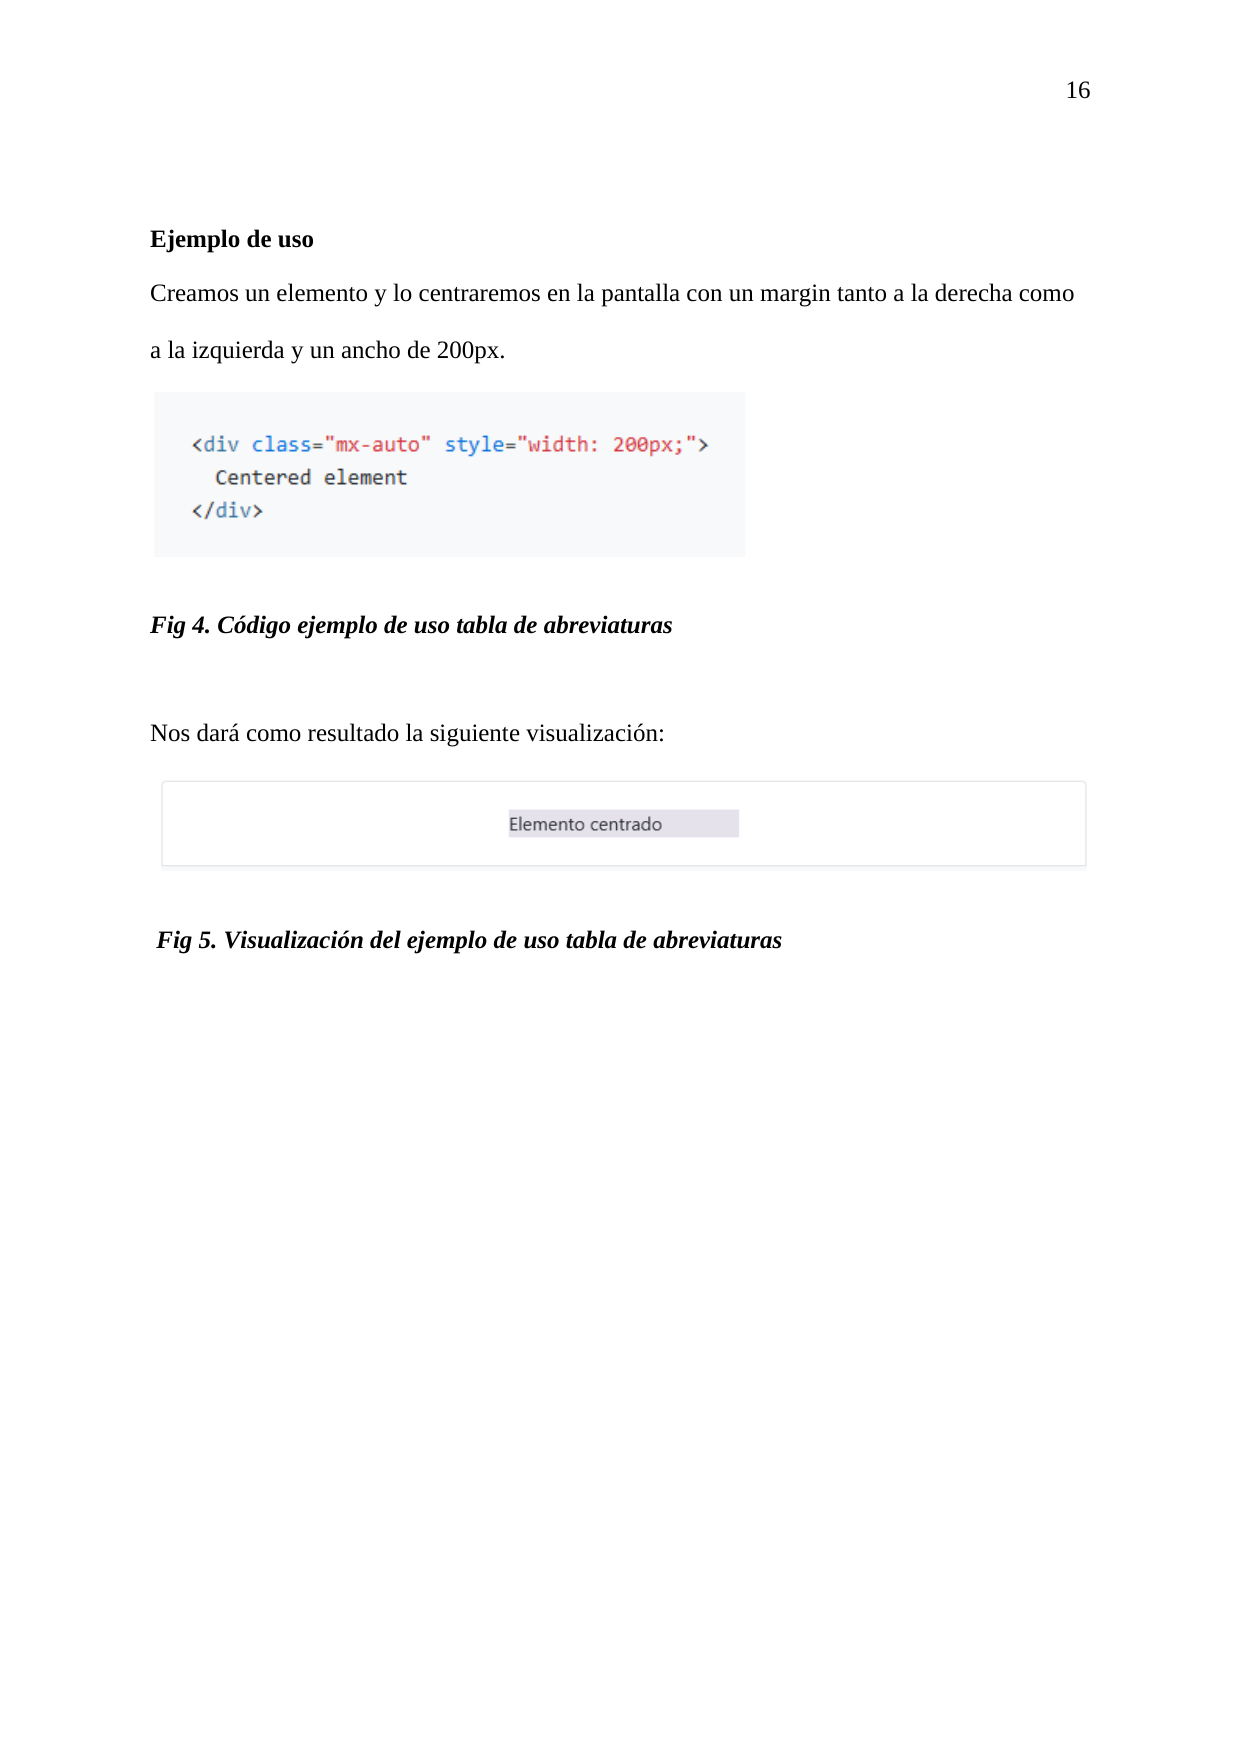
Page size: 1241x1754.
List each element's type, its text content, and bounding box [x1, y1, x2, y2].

text Nos dará como resultado la siguiente visualización: [150, 718, 1090, 747]
text Fig 5. Visualización del ejemplo de uso tabla de abreviaturas [150, 925, 1090, 953]
text Ejemplo de uso [150, 224, 1090, 253]
picture [150, 392, 746, 557]
text Fig 4. Código ejemplo de uso tabla de abreviaturas [150, 611, 1090, 639]
text Creamos un elemento y lo centraremos en la pantalla con un margin tanto a la derecha como a la izquierda y un ancho de 200px. [150, 278, 1090, 364]
picture [150, 775, 1090, 871]
